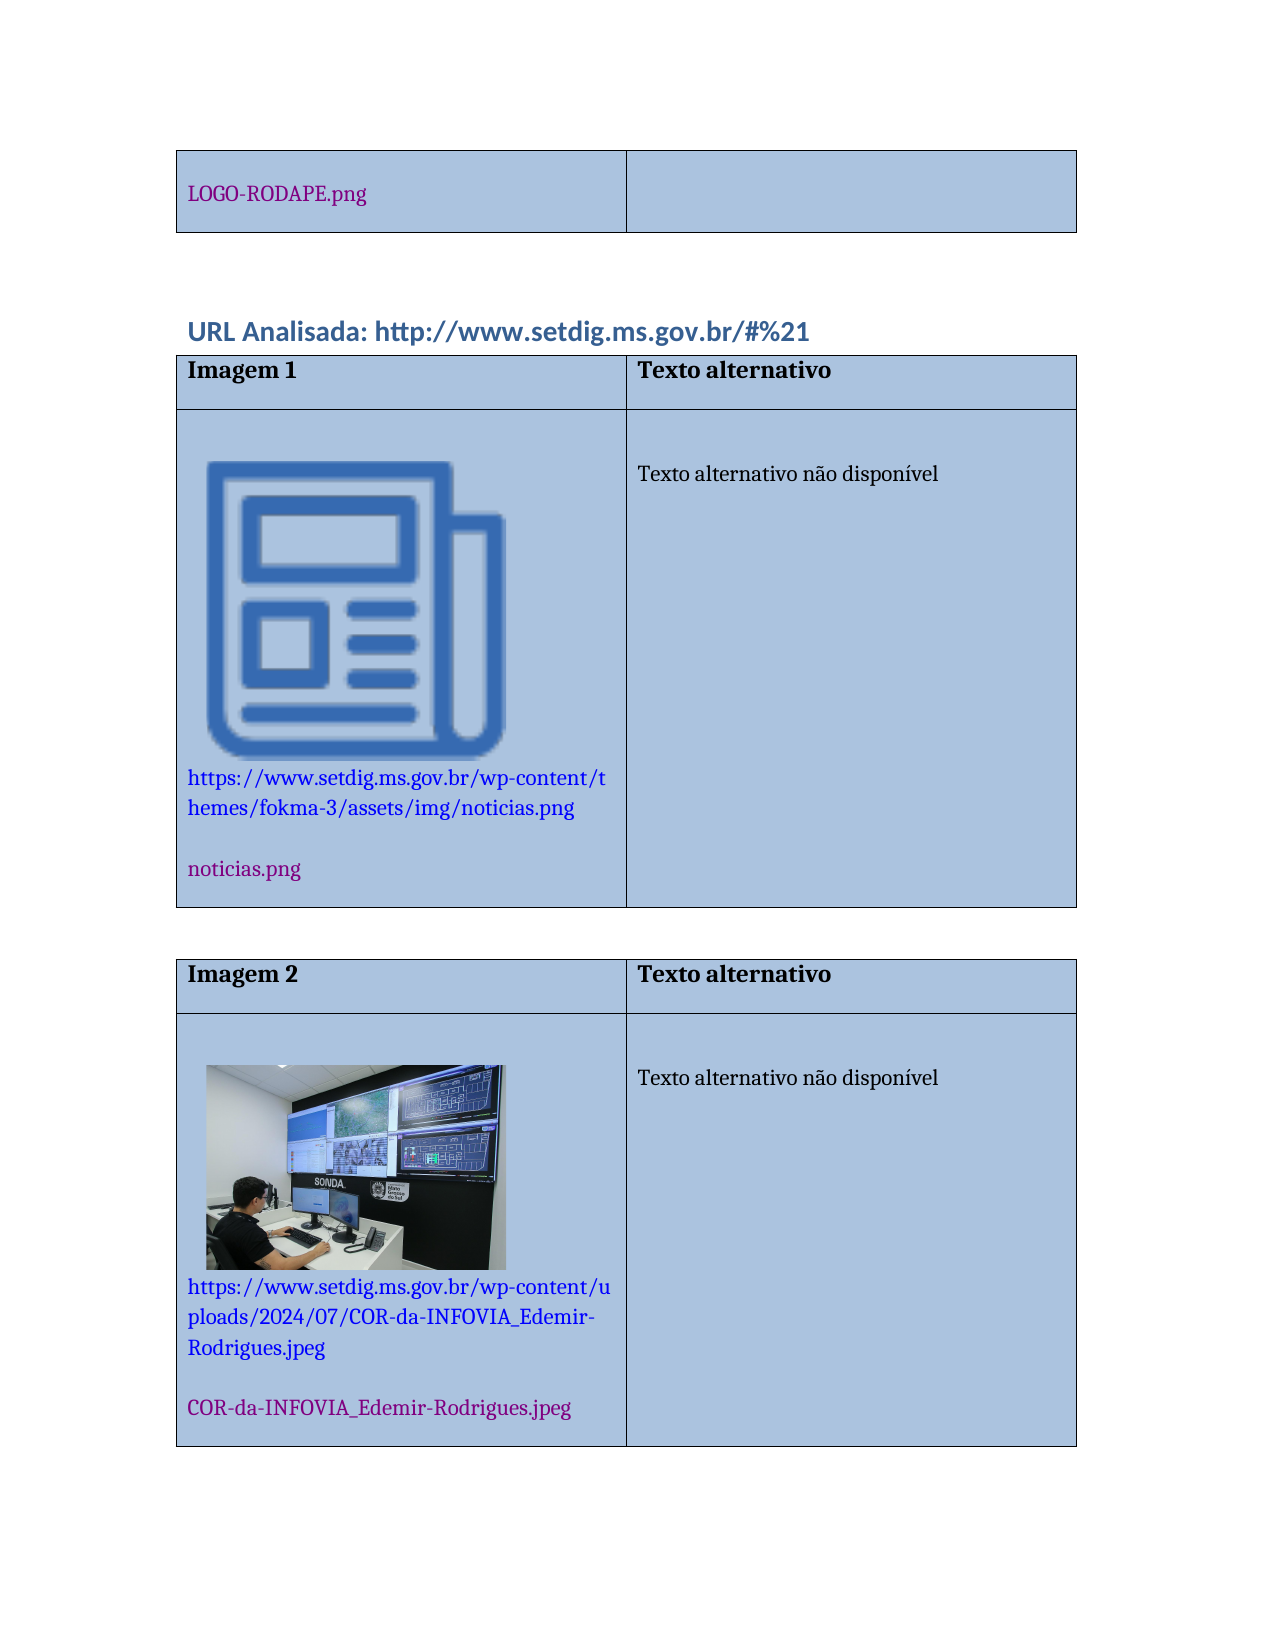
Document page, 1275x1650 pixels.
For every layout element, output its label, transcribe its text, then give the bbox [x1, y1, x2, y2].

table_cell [177, 151, 626, 232]
table_cell Texto alternativo não disponível [627, 1014, 1076, 1446]
picture [206, 1065, 507, 1270]
table_header Texto alternativo [627, 356, 1076, 409]
subtitle URL Analisada: http://www.setdig.ms.gov.br/#%21 [187, 313, 1087, 349]
table_cell https://www.setdig.ms.gov.br/wp-content/uploads/2024/07/COR-da-INFOVIA_Edemir-Rodrigues.jpeg COR-da-INFOVIA_Edemir-Rodrigues.jpeg [177, 1014, 626, 1446]
table_cell https://www.setdig.ms.gov.br/wp-content/themes/fokma-3/assets/img/noticias.png noticias.png [177, 410, 626, 907]
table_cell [627, 151, 1076, 232]
table_header Imagem 2 [177, 960, 626, 1013]
table_cell Texto alternativo não disponível [627, 410, 1076, 907]
table_header Texto alternativo [627, 960, 1076, 1013]
table_header Imagem 1 [177, 356, 626, 409]
picture [206, 461, 507, 761]
